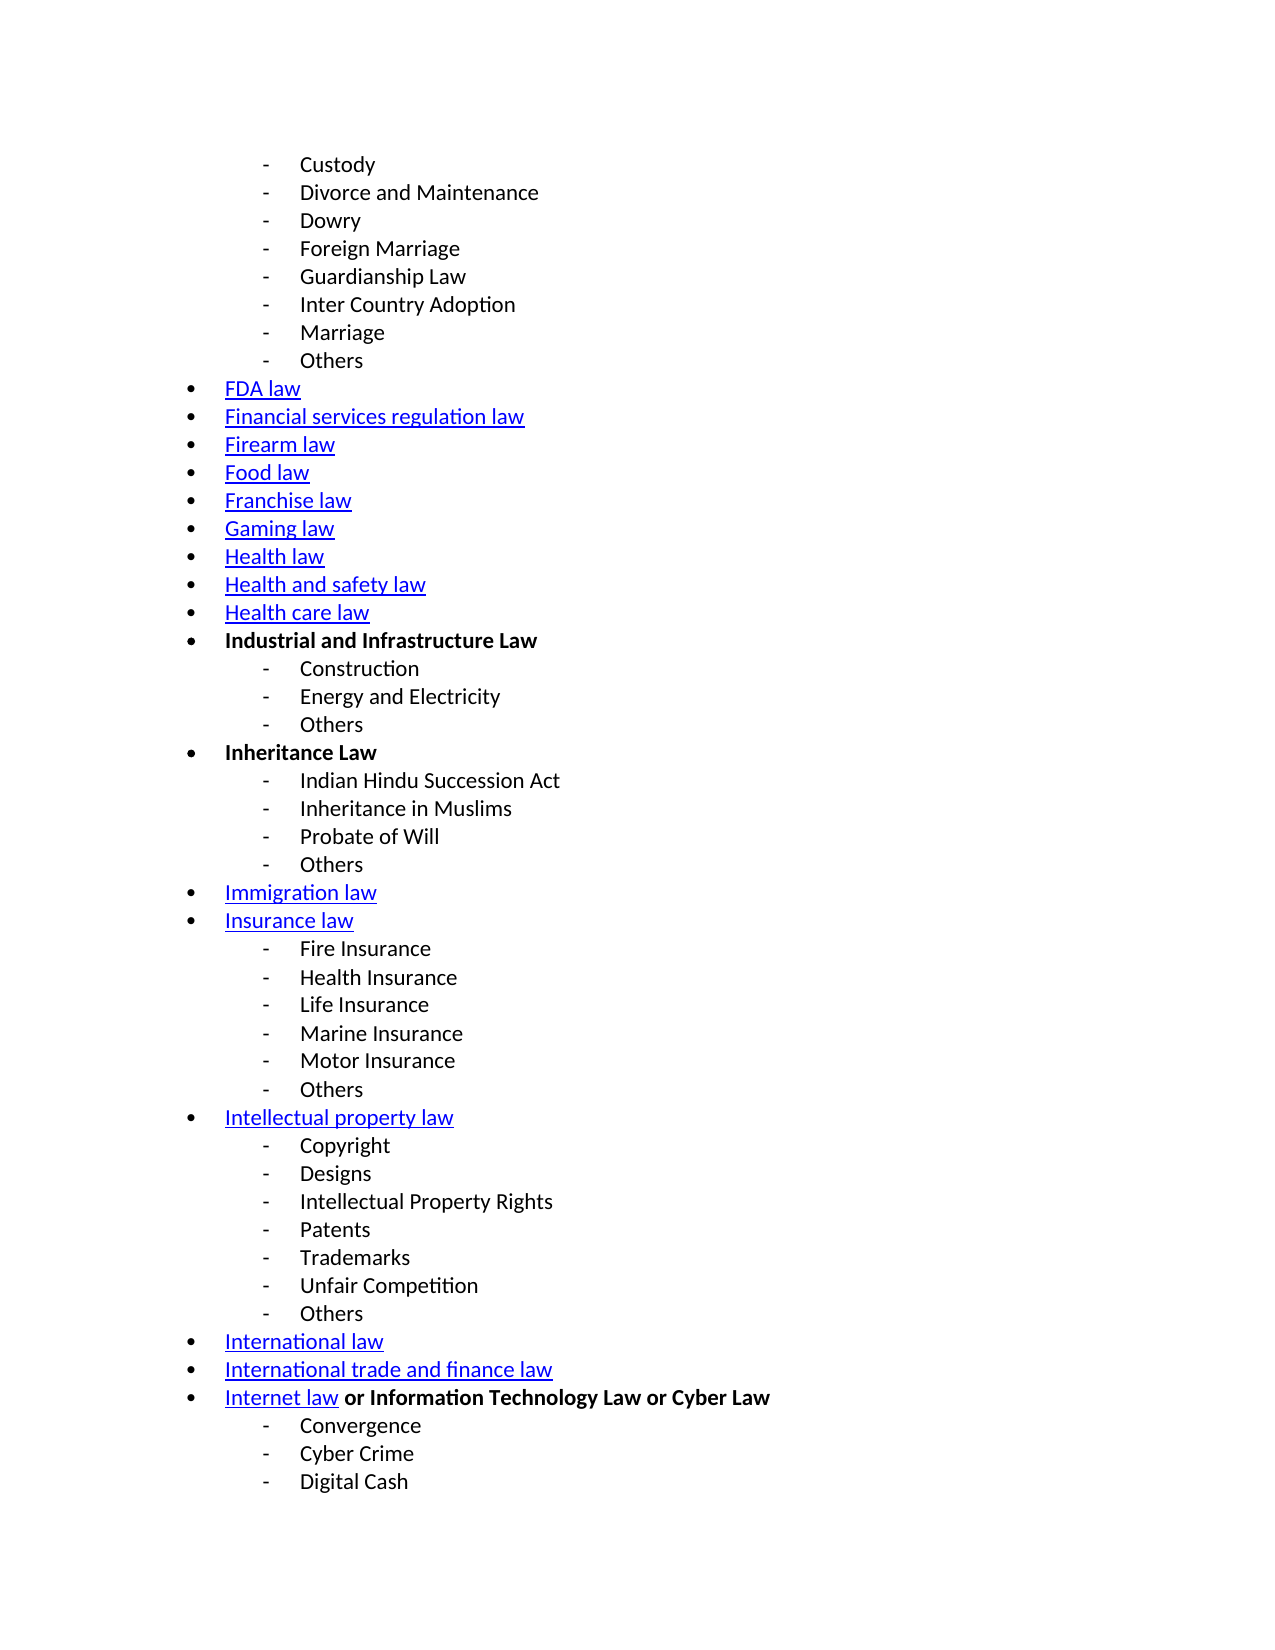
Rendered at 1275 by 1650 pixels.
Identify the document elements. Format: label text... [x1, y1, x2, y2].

list Intellectual property law [187, 1103, 1125, 1131]
list Digital Cash [262, 1467, 1125, 1495]
list Convergence [262, 1411, 1125, 1439]
list Indian Hindu Succession Act [262, 766, 1125, 794]
list Trademarks [262, 1243, 1125, 1271]
list Intellectual Property Rights [262, 1187, 1125, 1215]
list Designs [262, 1159, 1125, 1187]
list Others [262, 1075, 1125, 1103]
list Unfair Competition [262, 1271, 1125, 1299]
list Others [262, 346, 1125, 374]
list Inheritance in Muslims [262, 794, 1125, 822]
list Health law [187, 542, 1125, 570]
list International law [187, 1327, 1125, 1355]
list Food law [187, 458, 1125, 486]
list Health Insurance [262, 963, 1125, 991]
list Marriage [262, 318, 1125, 346]
list Patents [262, 1215, 1125, 1243]
list Health care law [187, 598, 1125, 626]
list Custody [262, 150, 1125, 178]
list Construction [262, 654, 1125, 682]
list FDA law [187, 374, 1125, 402]
list Insurance law [187, 907, 1125, 934]
list Franchise law [187, 486, 1125, 514]
list Immigration law [187, 878, 1125, 907]
list Industrial and Infrastructure Law [187, 626, 1125, 654]
list Inheritance Law [187, 738, 1125, 766]
list International trade and finance law [187, 1355, 1125, 1383]
list Copyright [262, 1131, 1125, 1159]
list Others [262, 710, 1125, 738]
list Internet law or Information Technology Law or Cyber Law [187, 1383, 1125, 1411]
list Guardianship Law [262, 262, 1125, 290]
list Foreign Marriage [262, 234, 1125, 262]
list Others [262, 851, 1125, 878]
list Firearm law [187, 430, 1125, 458]
list Health and safety law [187, 570, 1125, 598]
list Inter Country Adoption [262, 290, 1125, 318]
list Life Insurance [262, 991, 1125, 1019]
list Financial services regulation law [187, 402, 1125, 430]
list Probate of Will [262, 822, 1125, 851]
list Others [262, 1299, 1125, 1327]
list Marine Insurance [262, 1019, 1125, 1047]
list Energy and Electricity [262, 682, 1125, 710]
list Cyber Crime [262, 1439, 1125, 1467]
list Fire Insurance [262, 934, 1125, 963]
list Motor Insurance [262, 1047, 1125, 1075]
list Dowry [262, 206, 1125, 234]
list Gaming law [187, 514, 1125, 542]
list Divorce and Maintenance [262, 178, 1125, 206]
